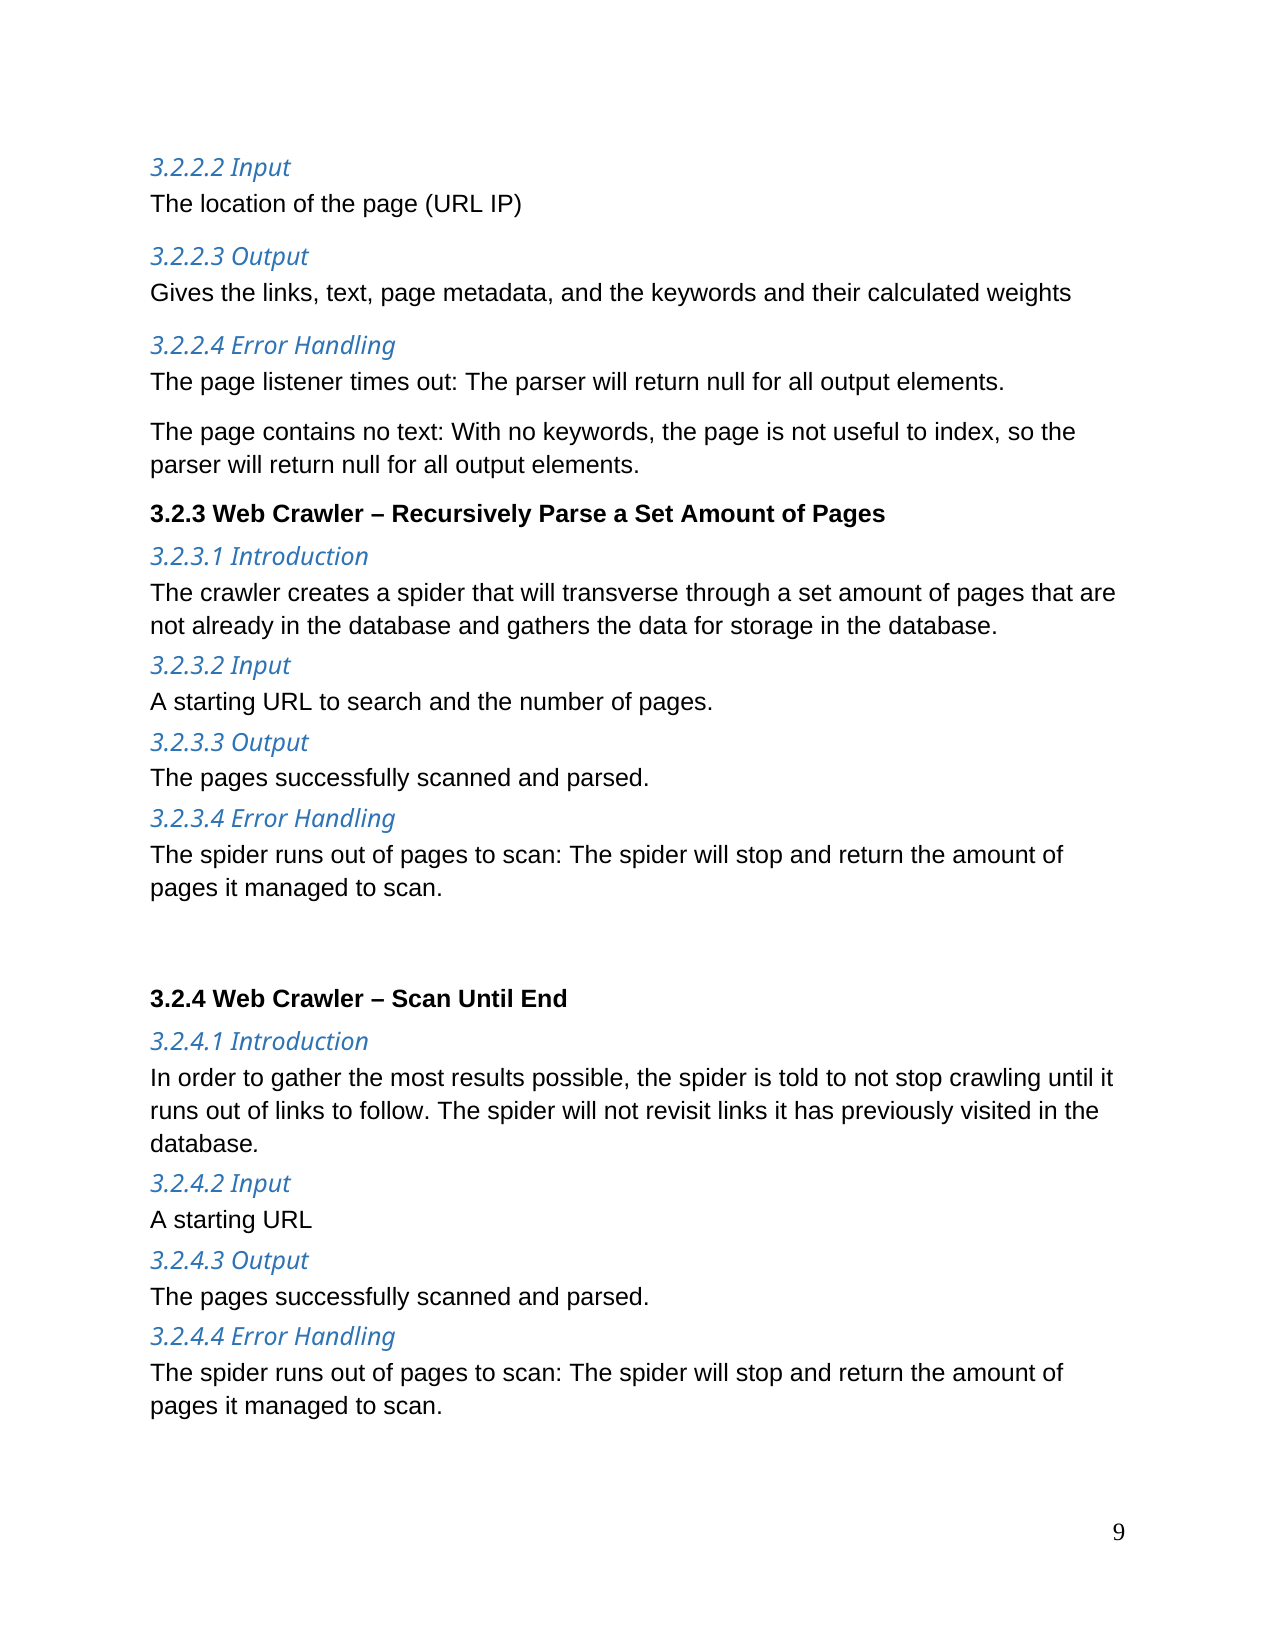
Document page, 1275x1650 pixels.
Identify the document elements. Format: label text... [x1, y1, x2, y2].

subtitle 3.2.4.3 Output [150, 1242, 1125, 1276]
text The page listener times out: The parser will return null for all output elements. [150, 367, 1125, 396]
text A starting URL to search and the number of pages. [150, 687, 1125, 716]
text The crawler creates a spider that will transverse through a set amount of pages that are not already in the database and gathers the data for storage in the database. [150, 578, 1125, 639]
subtitle 3.2.4.1 Introduction [150, 1024, 1125, 1058]
subtitle 3.2.3.1 Introduction [150, 538, 1125, 573]
text Gives the links, text, page metadata, and the keywords and their calculated weights [150, 278, 1125, 307]
text In order to gather the most results possible, the spider is told to not stop crawling until it runs out of links to follow. The spider will not revisit links it has previously visited in the database. [150, 1063, 1125, 1158]
text The spider runs out of pages to scan: The spider will stop and return the amount of pages it managed to scan. [150, 840, 1125, 902]
subtitle 3.2.4.4 Error Handling [150, 1319, 1125, 1353]
text The location of the page (URL IP) [150, 189, 1125, 218]
subtitle 3.2.2.3 Output [150, 239, 1125, 273]
subtitle 3.2.2.4 Error Handling [150, 328, 1125, 362]
subtitle 3.2.3.4 Error Handling [150, 801, 1125, 835]
subtitle 3.2.3 Web Crawler – Recursively Parse a Set Amount of Pages [150, 499, 1125, 528]
text The pages successfully scanned and parsed. [150, 1282, 1125, 1310]
subtitle 3.2.3.2 Input [150, 648, 1125, 682]
text The pages successfully scanned and parsed. [150, 763, 1125, 792]
subtitle 3.2.4 Web Crawler – Scan Until End [150, 984, 1125, 1013]
text The spider runs out of pages to scan: The spider will stop and return the amount of pages it managed to scan. [150, 1358, 1125, 1420]
subtitle 3.2.3.3 Output [150, 724, 1125, 758]
text A starting URL [150, 1205, 1125, 1234]
text The page contains no text: With no keywords, the page is not useful to index, so the parser will return null for all output elements. [150, 417, 1125, 478]
subtitle 3.2.2.2 Input [150, 150, 1125, 184]
subtitle 3.2.4.2 Input [150, 1166, 1125, 1200]
